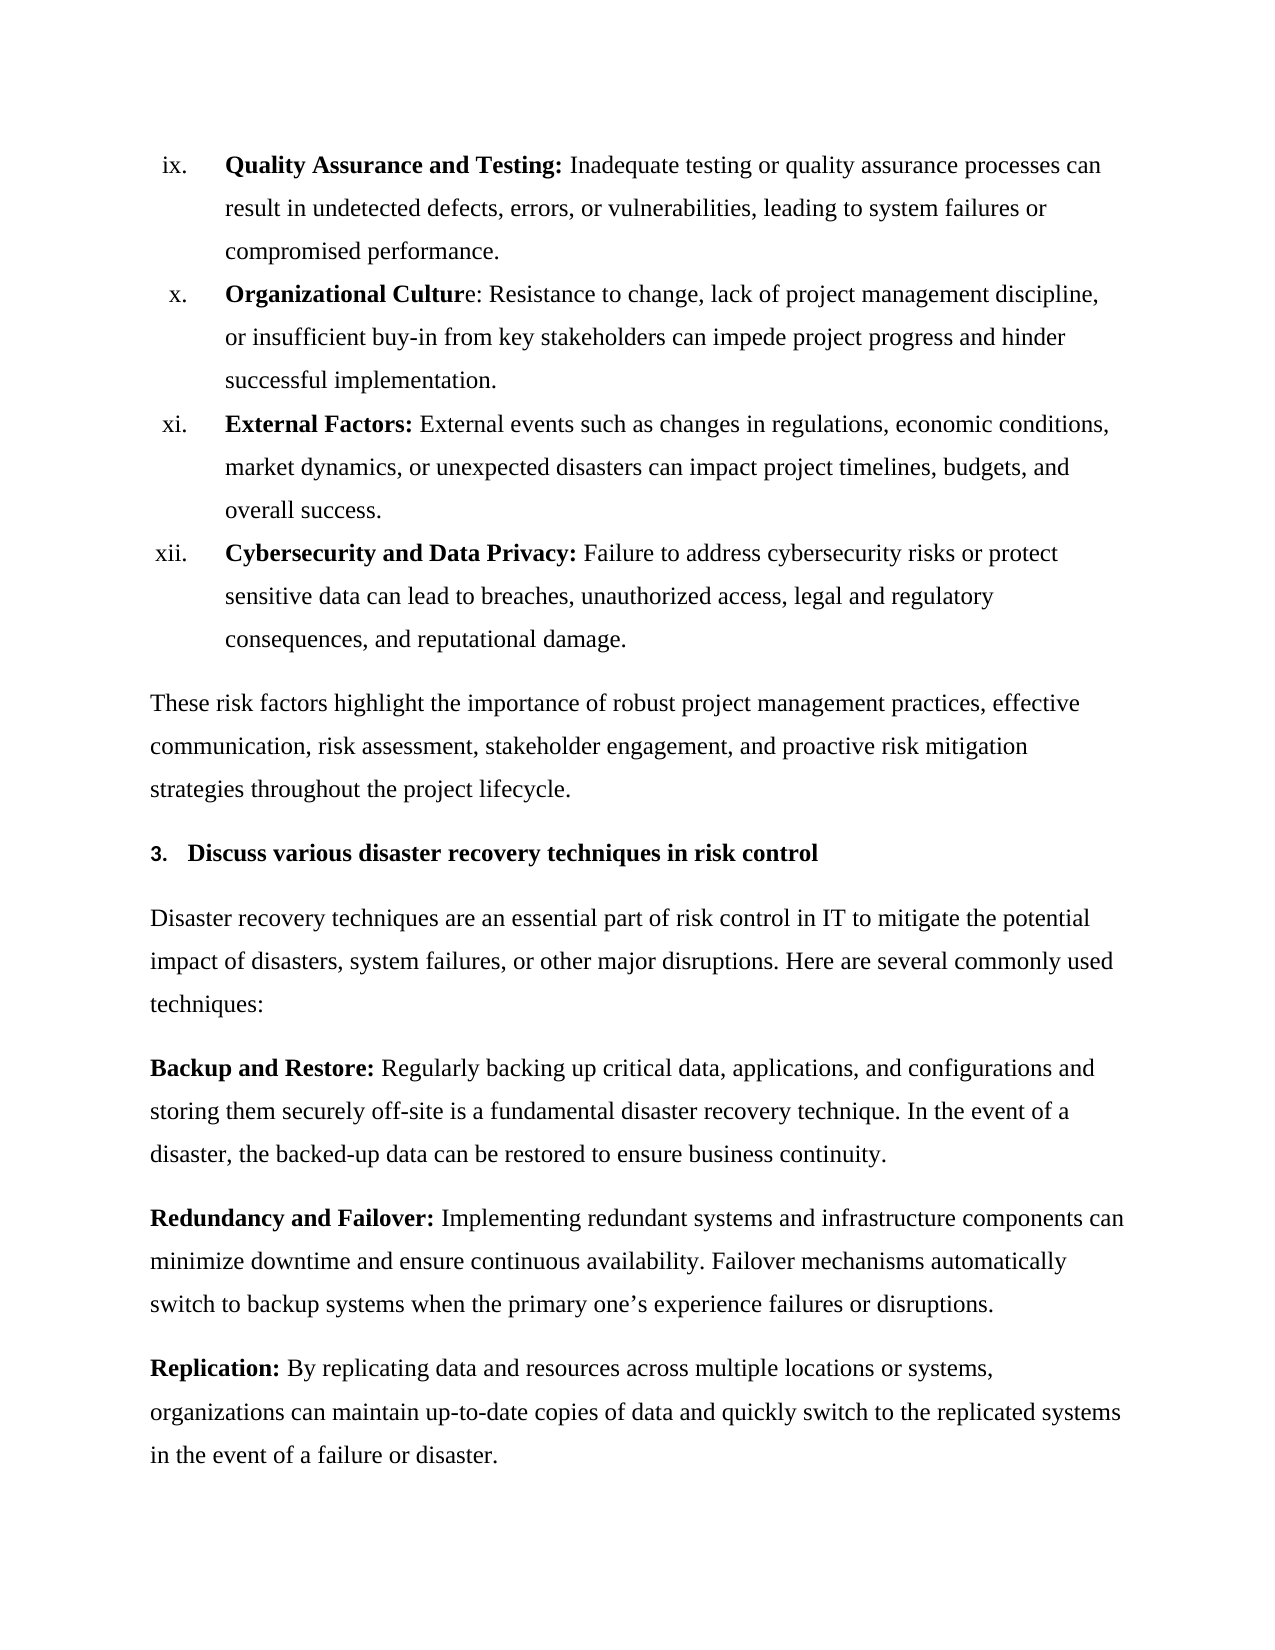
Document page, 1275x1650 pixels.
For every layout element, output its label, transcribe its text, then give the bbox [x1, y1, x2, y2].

list Organizational Culture: Resistance to change, lack of project management discipline, or insufficient buy-in from key stakeholders can impede project progress and hinder successful implementation. [187, 279, 1125, 394]
text Disaster recovery techniques are an essential part of risk control in IT to mitigate the potential impact of disasters, system failures, or other major disruptions. Here are several commonly used techniques: [150, 903, 1125, 1018]
text These risk factors highlight the importance of robust project management practices, effective communication, risk assessment, stakeholder engagement, and proactive risk mitigation strategies throughout the project lifecycle. [150, 688, 1125, 803]
list Discuss various disaster recovery techniques in risk control [150, 838, 1125, 868]
text Replication: By replicating data and resources across multiple locations or systems, organizations can maintain up-to-date copies of data and quickly switch to the replicated systems in the event of a failure or disaster. [150, 1353, 1125, 1468]
list External Factors: External events such as changes in regulations, economic conditions, market dynamics, or unexpected disasters can impact project timelines, budgets, and overall success. [187, 409, 1125, 524]
list Cybersecurity and Data Privacy: Failure to address cybersecurity risks or protect sensitive data can lead to breaches, unauthorized access, legal and regulatory consequences, and reputational damage. [187, 538, 1125, 653]
text Backup and Restore: Regularly backing up critical data, applications, and configurations and storing them securely off-site is a fundamental disaster recovery technique. In the event of a disaster, the backed-up data can be restored to ensure business continuity. [150, 1053, 1125, 1168]
text Redundancy and Failover: Implementing redundant systems and infrastructure components can minimize downtime and ensure continuous availability. Failover mechanisms automatically switch to backup systems when the primary one’s experience failures or disruptions. [150, 1203, 1125, 1318]
list Quality Assurance and Testing: Inadequate testing or quality assurance processes can result in undetected defects, errors, or vulnerabilities, leading to system failures or compromised performance. [187, 150, 1125, 265]
